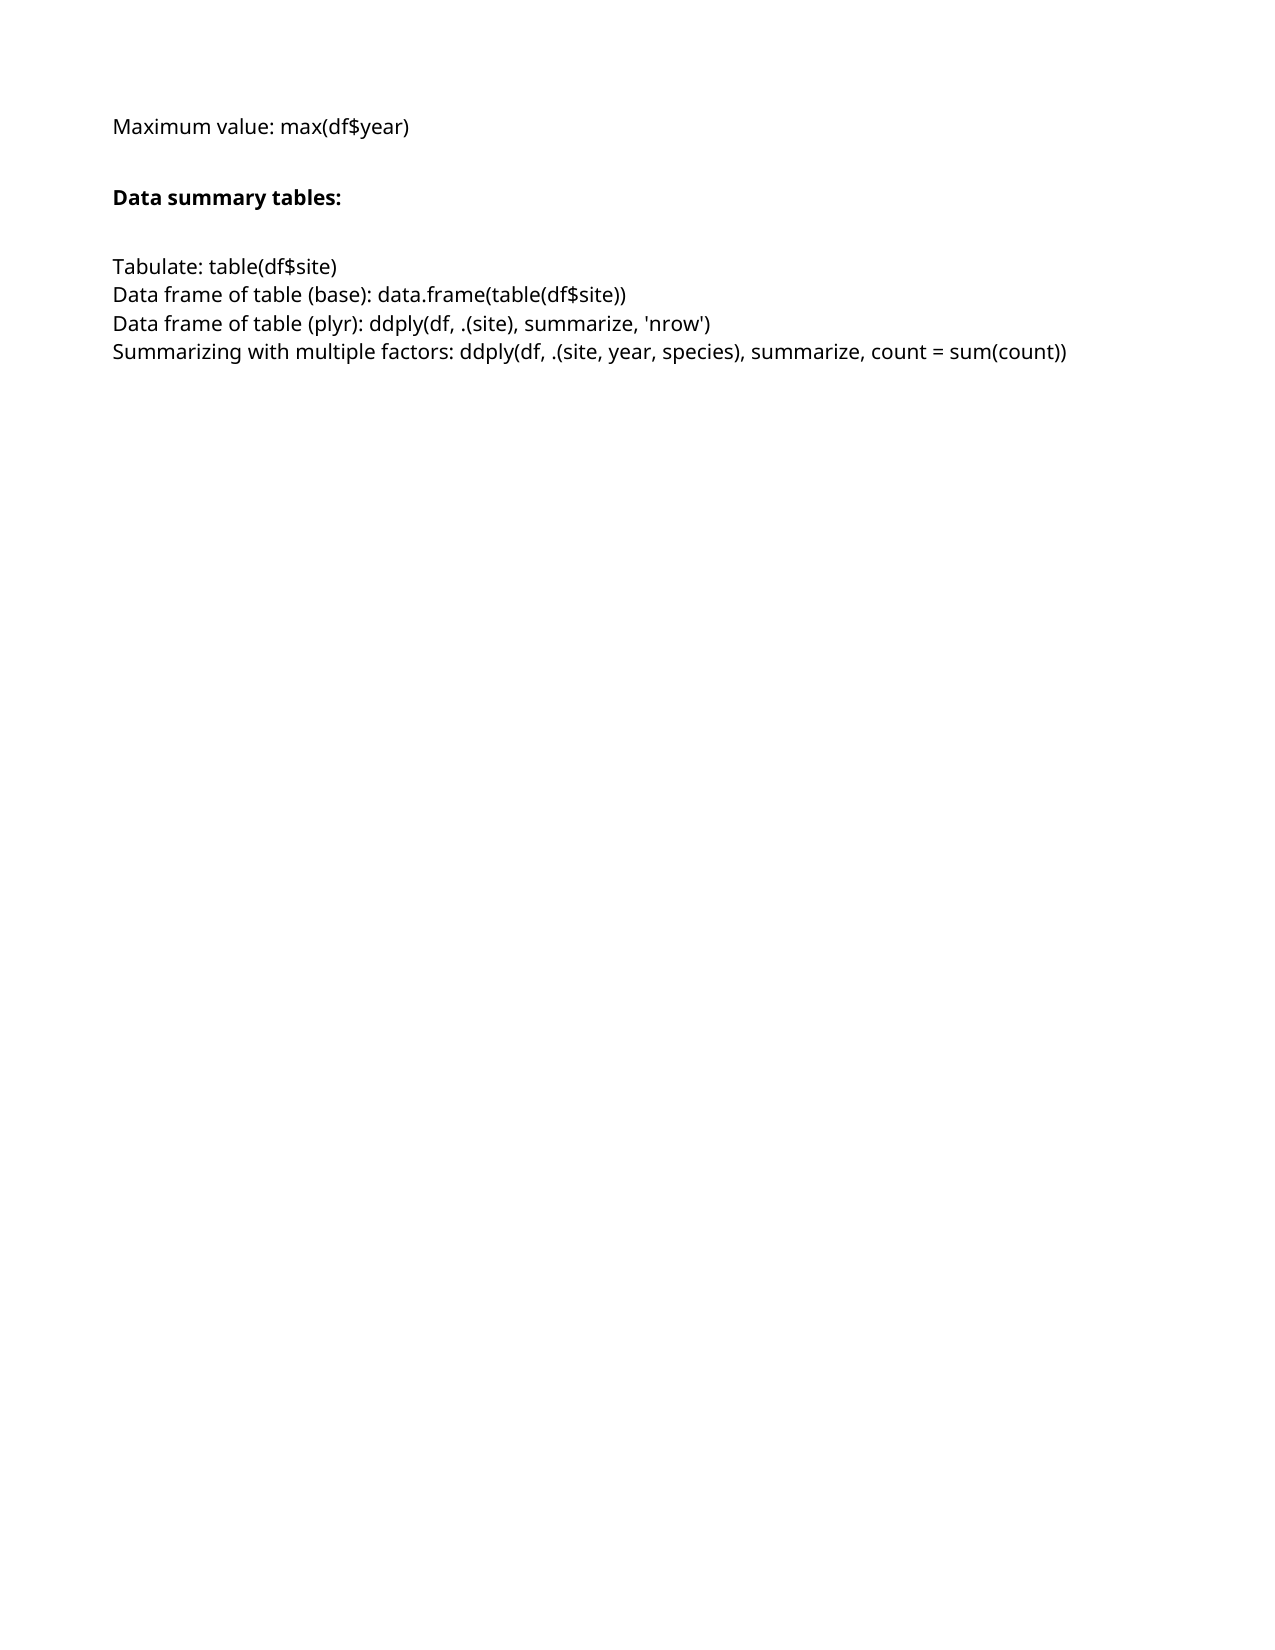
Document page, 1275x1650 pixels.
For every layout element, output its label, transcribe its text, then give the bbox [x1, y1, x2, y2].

text Data frame of table (plyr): ddply(df, .(site), summarize, 'nrow') [112, 309, 1162, 337]
list Data summary tables: [112, 183, 1162, 212]
text Summarizing with multiple factors: ddply(df, .(site, year, species), summarize, count = sum(count)) [112, 337, 1162, 366]
text Tabulate: table(df$site) [112, 252, 1162, 280]
text Data frame of table (base): data.frame(table(df$site)) [112, 280, 1162, 309]
list Maximum value: max(df$year) [112, 112, 1162, 141]
